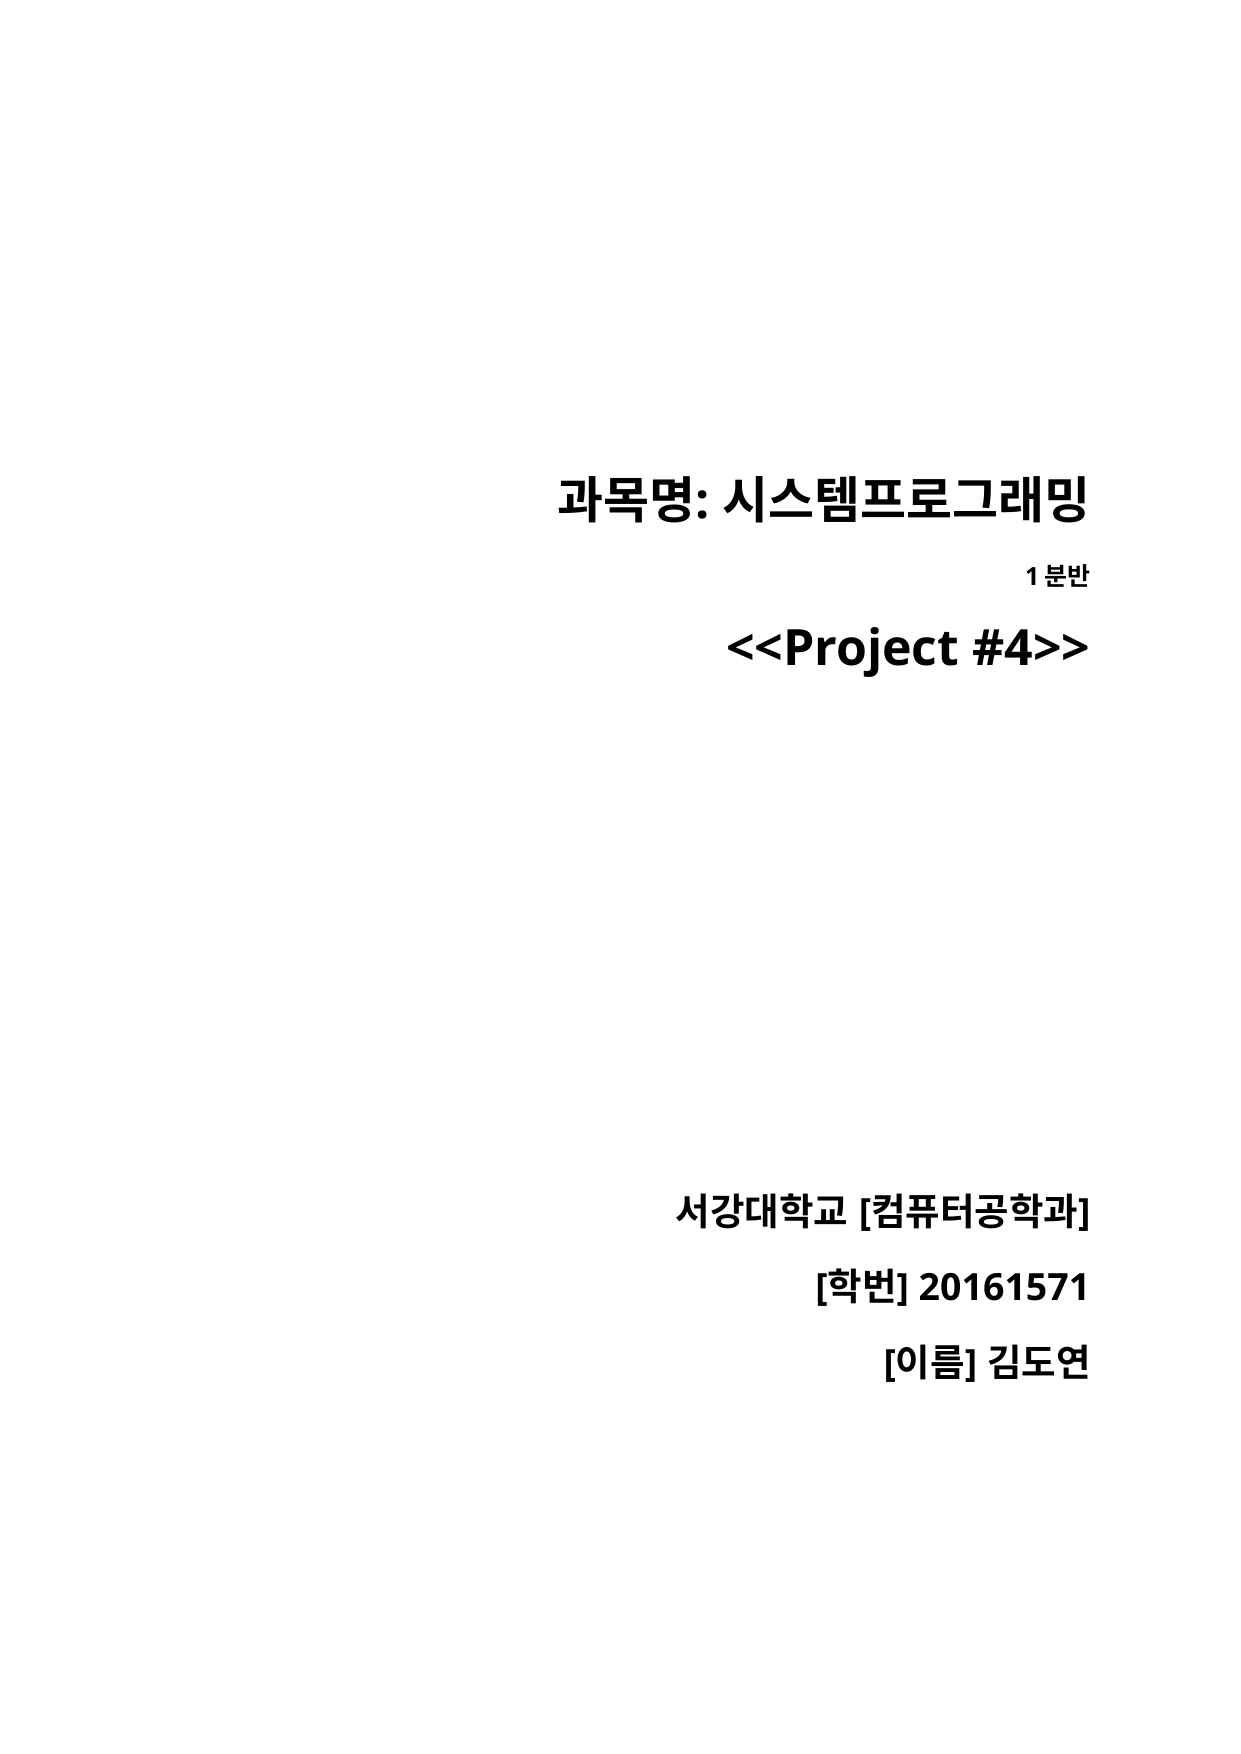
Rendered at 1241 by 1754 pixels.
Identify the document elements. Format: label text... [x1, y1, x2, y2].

text [이름] 김도연 [150, 1333, 1090, 1387]
text 과목명: 시스템프로그래밍 [150, 461, 1090, 534]
text <<Project #4>> [150, 612, 1090, 680]
text 서강대학교 [컴퓨터공학과] [150, 1182, 1090, 1236]
text 1분반 [150, 556, 1090, 592]
text [학번] 20161571 [150, 1257, 1090, 1312]
